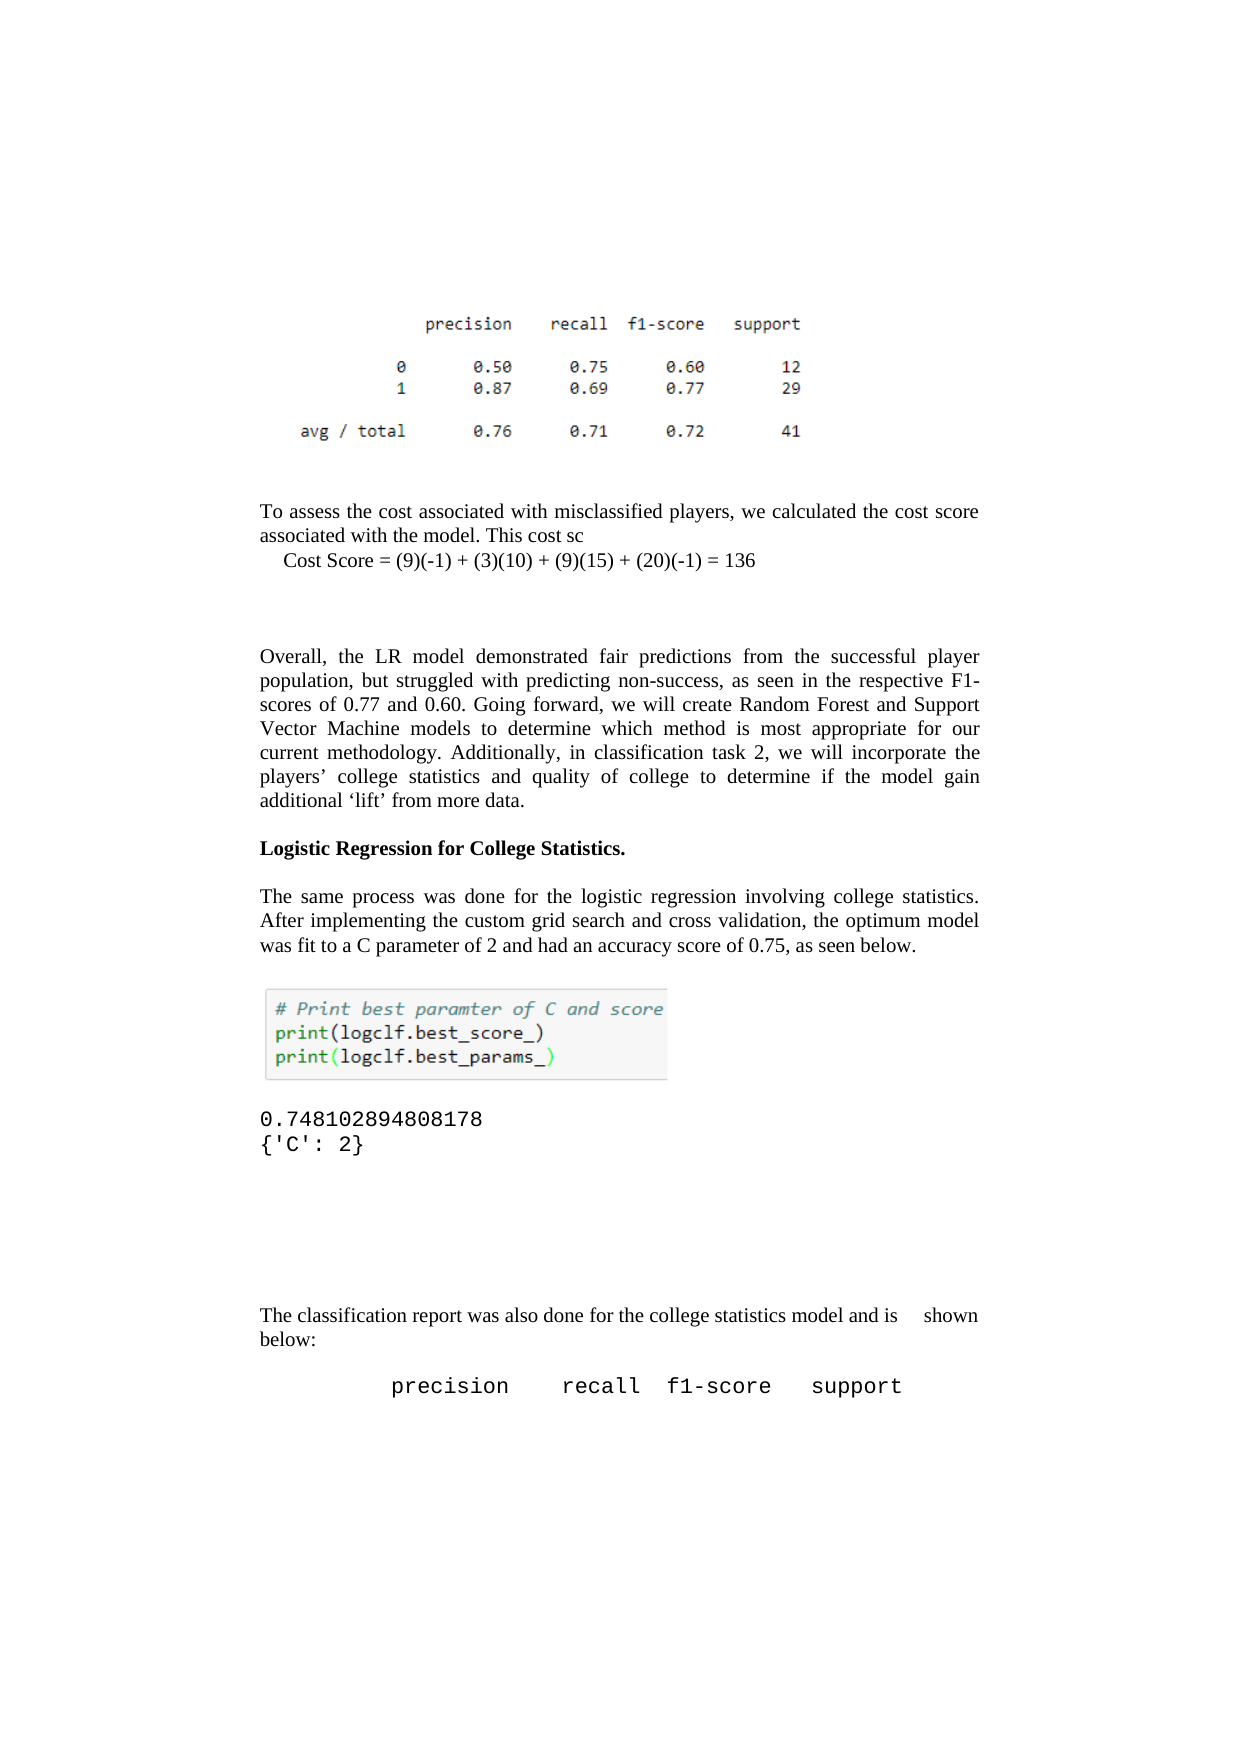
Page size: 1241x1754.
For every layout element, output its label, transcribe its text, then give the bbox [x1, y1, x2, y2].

text Logistic Regression for College Statistics. [259, 836, 981, 860]
text {'C': 2} [259, 1133, 981, 1158]
text To assess the cost associated with misclassified players, we calculated the cost score associated with the model. This cost sc [259, 499, 981, 547]
text The classification report was also done for the college statistics model and is shown below: [259, 1303, 981, 1351]
picture [283, 307, 826, 452]
text Cost Score = (9)(-1) + (3)(10) + (9)(15) + (20)(-1) = 136 [259, 547, 981, 572]
text Overall, the LR model demonstrated fair predictions from the successful player population, but struggled with predicting non-success, as seen in the respective F1-scores of 0.77 and 0.60. Going forward, we will create Random Forest and Support Vector Machine models to determine which method is most appropriate for our current methodology. Additionally, in classification task 2, we will incorporate the players’ college statistics and quality of college to determine if the model gain additional ‘lift’ from more data. [259, 644, 981, 812]
text 0.748102894808178 [259, 1108, 981, 1133]
text The same process was done for the logistic regression involving college statistics. After implementing the custom grid search and cross validation, the optimum model was fit to a C parameter of 2 and had an accuracy score of 0.75, as seen below. [259, 884, 981, 957]
picture [259, 980, 668, 1084]
text precision recall f1-score support [259, 1375, 981, 1400]
